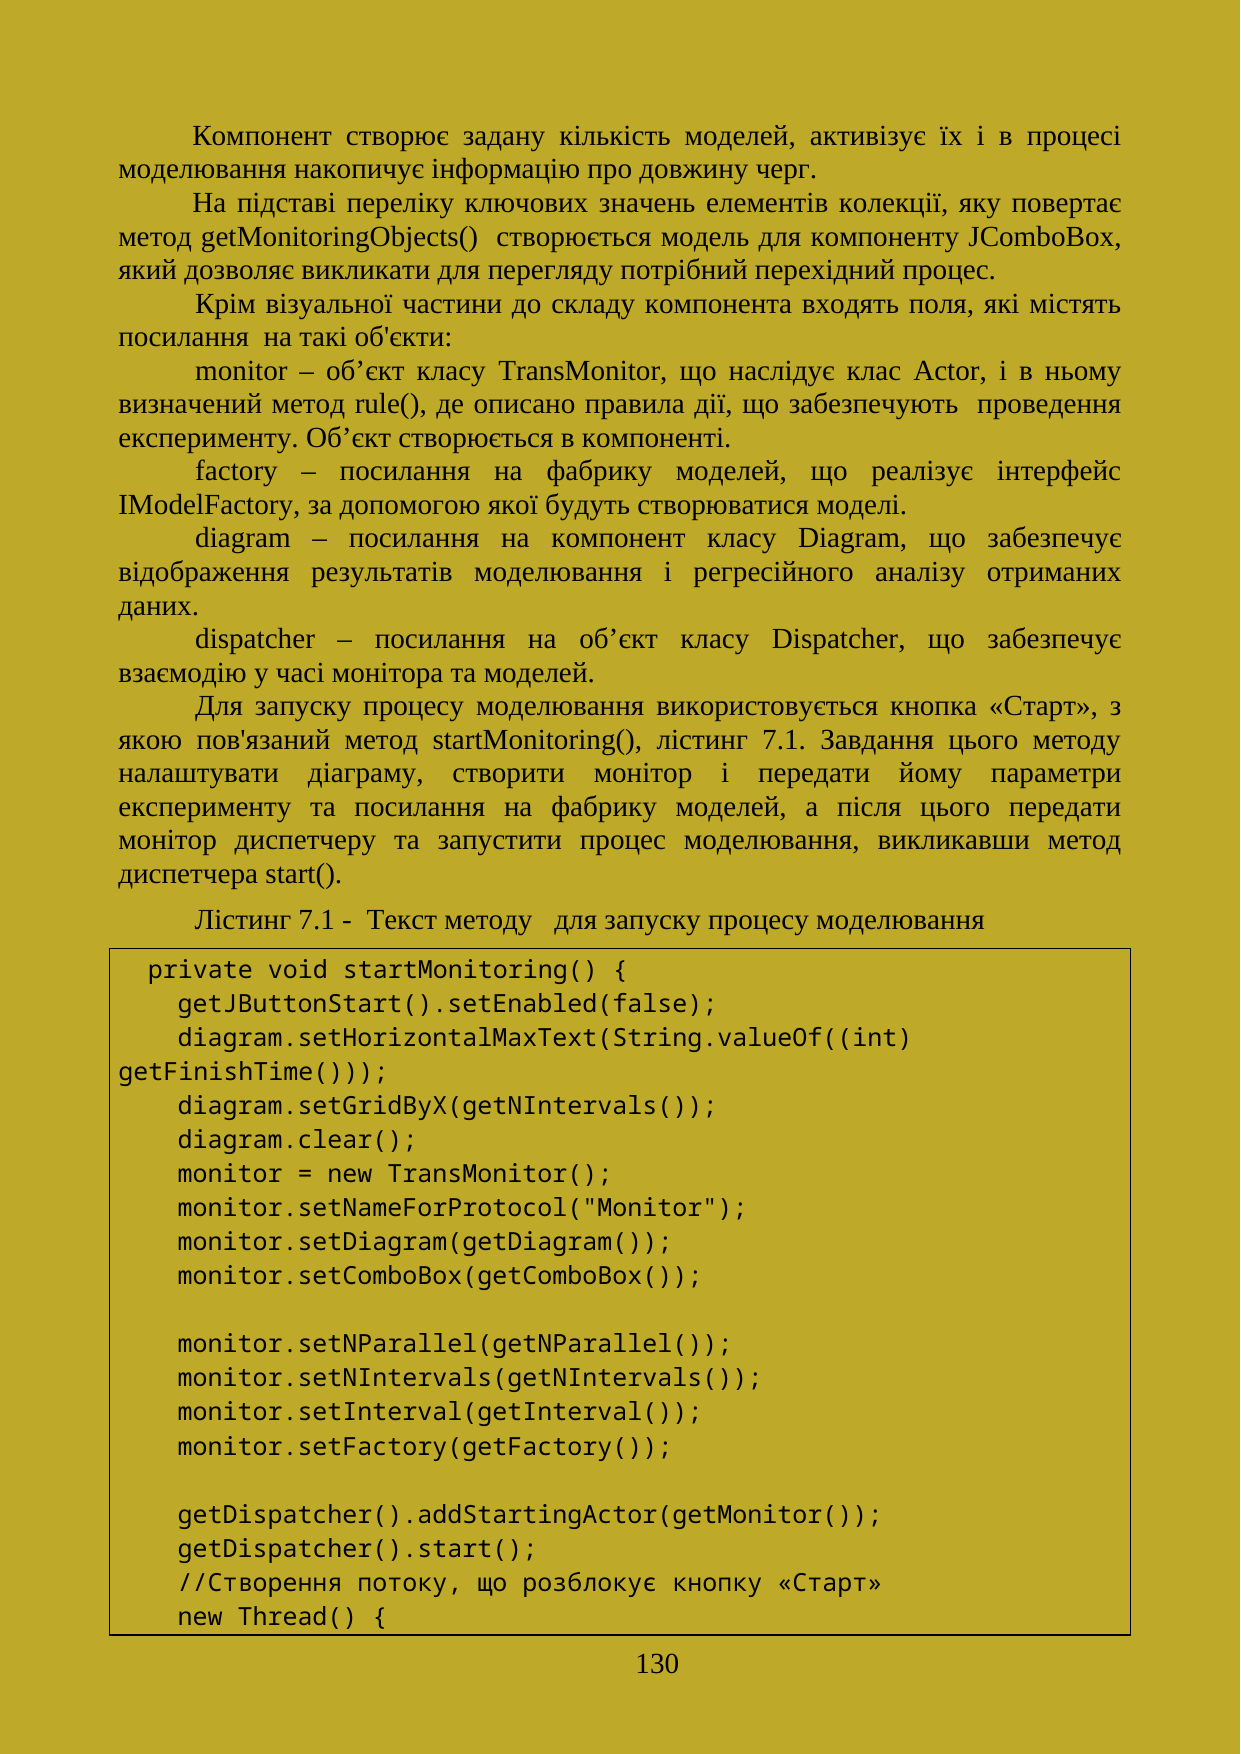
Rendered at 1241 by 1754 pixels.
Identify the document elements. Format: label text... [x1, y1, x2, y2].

text getJButtonStart().setEnabled(false); [118, 985, 1122, 1019]
text Лістинг 7.1 - Текст методу для запуску процесу моделювання [118, 902, 1122, 936]
text getDispatcher().addStartingActor(getMonitor()); [118, 1496, 1122, 1530]
text Крім візуальної частини до складу компонента входять поля, які містять посилання на такі об'єкти: [118, 286, 1122, 353]
text monitor.setNIntervals(getNIntervals()); [118, 1360, 1122, 1394]
text На підставі переліку ключових значень елементів колекції, яку повертає метод getMonitoringObjects() створюється модель для компоненту JComboBox, який дозволяє викликати для перегляду потрібний перехідний процес. [118, 185, 1122, 286]
text new Thread() { [110, 1595, 1130, 1634]
text diagram – посилання на компонент класу Diagram, що забезпечує відображення результатів моделювання і регресійного аналізу отриманих даних. [118, 521, 1122, 621]
text monitor.setNParallel(getNParallel()); [118, 1326, 1122, 1360]
text //Створення потоку, що розблокує кнопку «Старт» [118, 1564, 1122, 1595]
text Компонент створює задану кількість моделей, активізує їх і в процесі моделювання накопичує інформацію про довжину черг. [118, 118, 1122, 185]
text diagram.setHorizontalMaxText(String.valueOf((int) getFinishTime())); [118, 1019, 1122, 1087]
text monitor.setNameForProtocol("Monitor"); [118, 1190, 1122, 1224]
text dispatcher – посилання на об’єкт класу Dispatcher, що забезпечує взаємодію у часі монітора та моделей. [118, 621, 1122, 688]
text monitor.setFactory(getFactory()); [118, 1428, 1122, 1462]
text getDispatcher().start(); [118, 1530, 1122, 1564]
text private void startMonitoring() { [110, 949, 1130, 985]
text diagram.clear(); [118, 1122, 1122, 1156]
text monitor.setInterval(getInterval()); [118, 1394, 1122, 1428]
text monitor.setDiagram(getDiagram()); [118, 1224, 1122, 1258]
text factory – посилання на фабрику моделей, що реалізує інтерфейс IModelFactory, за допомогою якої будуть створюватися моделі. [118, 453, 1122, 521]
text Для запуску процесу моделювання використовується кнопка «Старт», з якою пов'язаний метод startMonitoring(), лістинг 7.1. Завдання цього методу налаштувати діаграму, створити монітор і передати йому параметри експерименту та посилання на фабрику моделей, а після цього передати монітор диспетчеру та запустити процес моделювання, викликавши метод диспетчера start(). [118, 688, 1122, 889]
text diagram.setGridByX(getNIntervals()); [118, 1087, 1122, 1122]
text monitor = new TransMonitor(); [118, 1156, 1122, 1190]
text monitor – об’єкт класу TransMonitor, що наслідує клас Actor, і в ньому визначений метод rule(), де описано правила дії, що забезпечують проведення експерименту. Об’єкт створюється в компоненті. [118, 353, 1122, 453]
text monitor.setComboBox(getComboBox()); [118, 1258, 1122, 1292]
